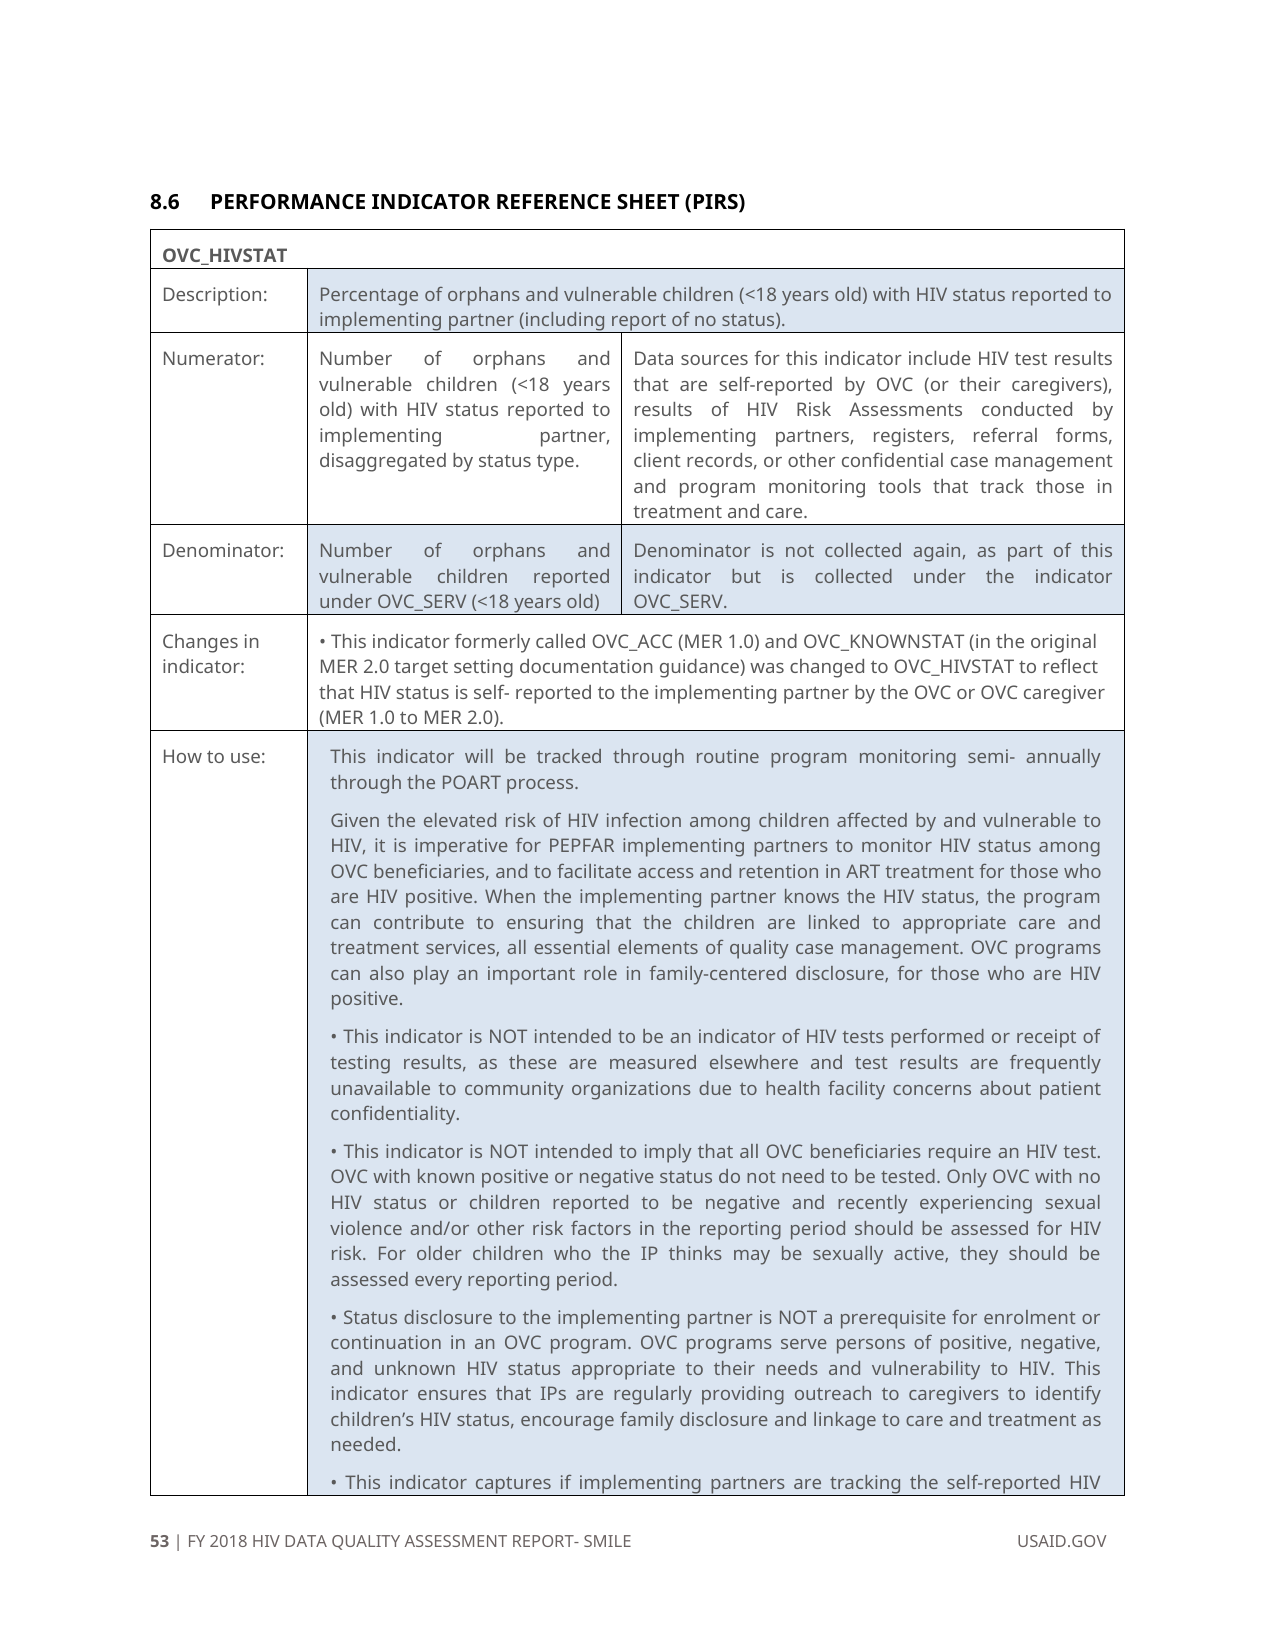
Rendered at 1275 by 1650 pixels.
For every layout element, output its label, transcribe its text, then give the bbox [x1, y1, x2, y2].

table_cell • This indicator formerly called OVC_ACC (MER 1.0) and OVC_KNOWNSTAT (in the original MER 2.0 target setting documentation guidance) was changed to OVC_HIVSTAT to reflect that HIV status is self- reported to the implementing partner by the OVC or OVC caregiver (MER 1.0 to MER 2.0). [308, 615, 1124, 730]
table_cell [308, 731, 1124, 1495]
table_cell How to use: [151, 731, 307, 1495]
table_cell Number of orphans and vulnerable children reported under OVC_SERV (<18 years old) [308, 525, 621, 614]
table_cell Changes in indicator: [151, 615, 307, 730]
table_cell Denominator is not collected again, as part of this indicator but is collected under the indicator OVC_SERV. [622, 525, 1124, 614]
table_header OVC_HIVSTAT [151, 230, 1124, 267]
subtitle PERFORMANCE INDICATOR REFERENCE SHEET (PIRS) [150, 187, 1125, 216]
table_cell Description: [151, 269, 307, 332]
table_cell Number of orphans and vulnerable children (<18 years old) with HIV status reported to implementing partner, disaggregated by status type. [308, 333, 621, 524]
table_cell Percentage of orphans and vulnerable children (<18 years old) with HIV status reported to implementing partner (including report of no status). [308, 269, 1124, 332]
table_cell Data sources for this indicator include HIV test results that are self-reported by OVC (or their caregivers), results of HIV Risk Assessments conducted by implementing partners, registers, referral forms, client records, or other confidential case management and program monitoring tools that track those in treatment and care. [622, 333, 1124, 524]
table_cell Numerator: [151, 333, 307, 524]
table_cell Denominator: [151, 525, 307, 614]
